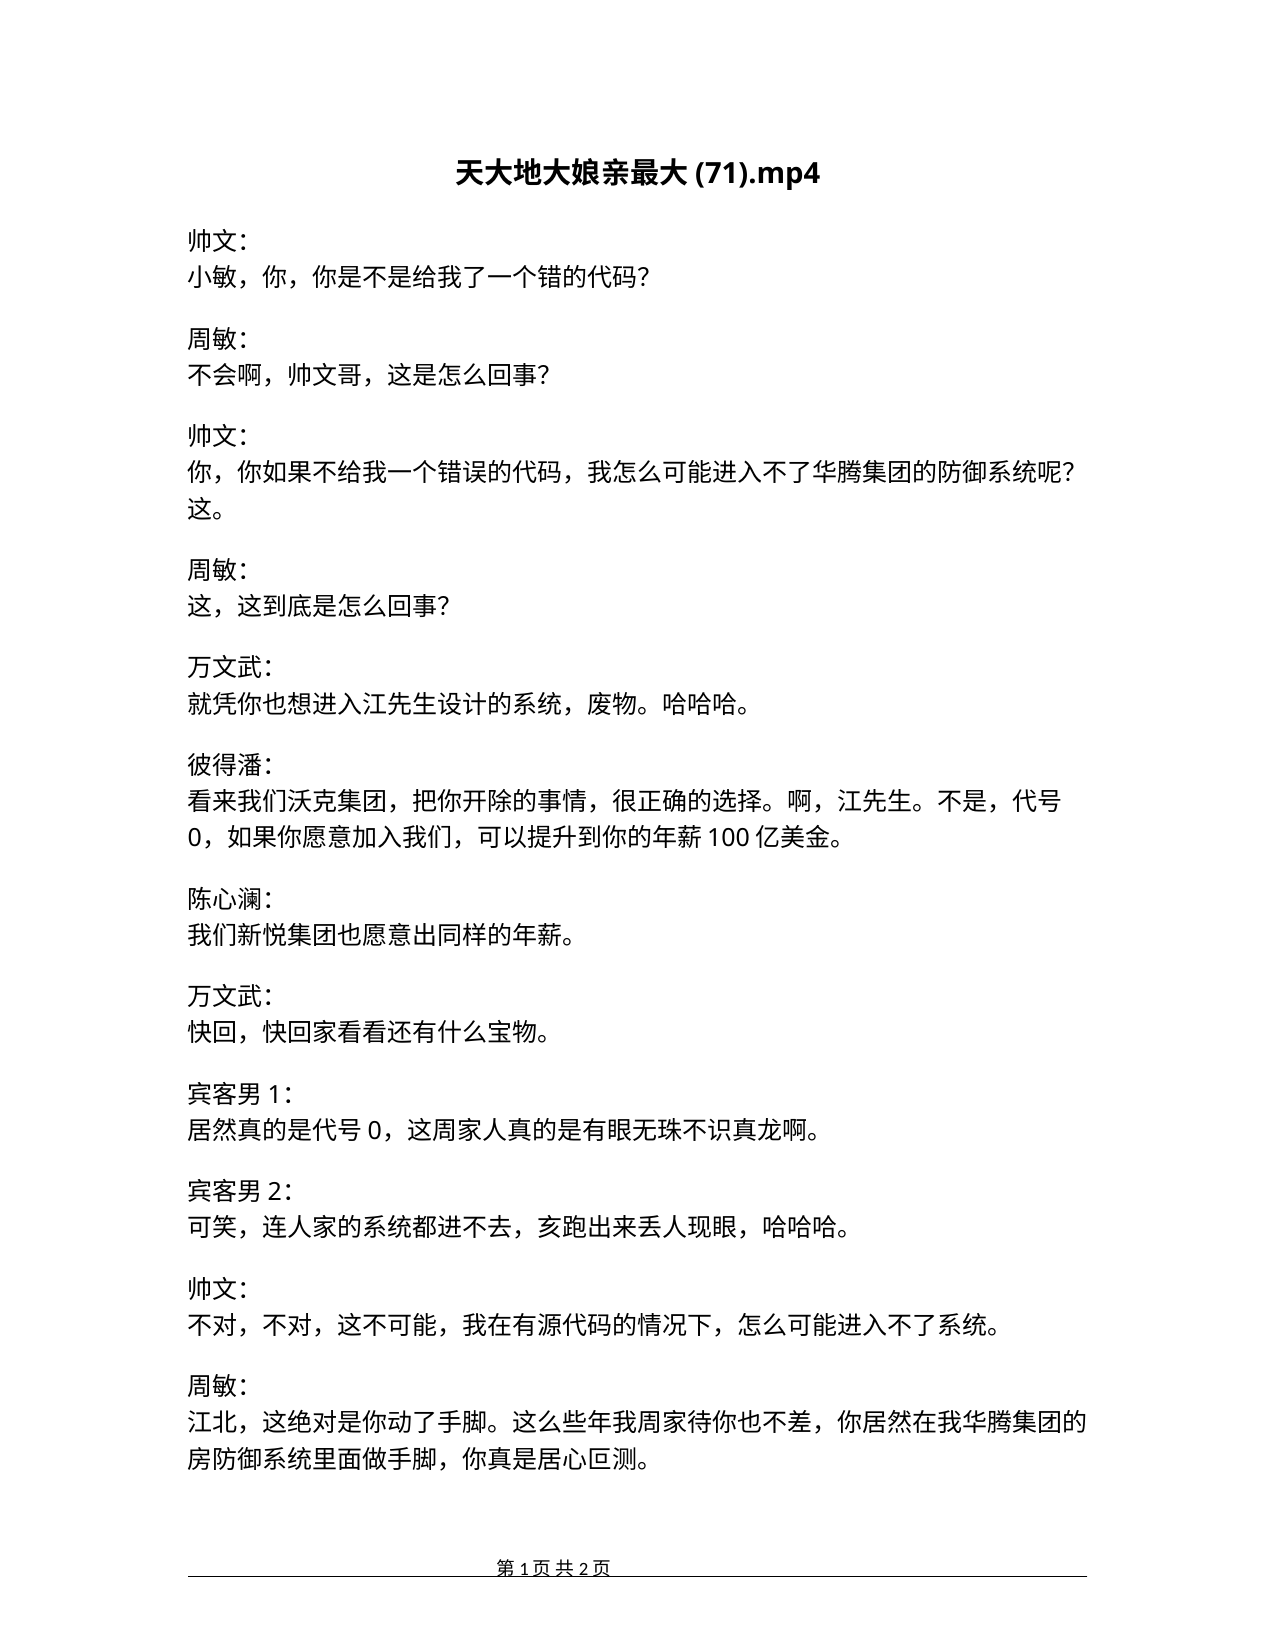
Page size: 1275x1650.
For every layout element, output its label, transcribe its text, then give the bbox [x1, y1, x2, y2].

subtitle 天大地大娘亲最大 (71).mp4 [187, 150, 1087, 192]
text 帅文： 不对，不对，这不可能，我在有源代码的情况下，怎么可能进入不了系统。 [187, 1269, 1087, 1342]
text 周敏： 江北，这绝对是你动了手脚。这么些年我周家待你也不差，你居然在我华腾集团的房防御系统里面做手脚，你真是居心叵测。 [187, 1367, 1087, 1475]
text 陈心澜： 我们新悦集团也愿意出同样的年薪。 [187, 879, 1087, 952]
text 彼得潘： 看来我们沃克集团，把你开除的事情，很正确的选择。啊，江先生。不是，代号0，如果你愿意加入我们，可以提升到你的年薪100亿美金。 [187, 745, 1087, 854]
text 帅文： 你，你如果不给我一个错误的代码，我怎么可能进入不了华腾集团的防御系统呢？这。 [187, 417, 1087, 525]
text 宾客男1： 居然真的是代号0，这周家人真的是有眼无珠不识真龙啊。 [187, 1074, 1087, 1147]
text 帅文： 小敏，你，你是不是给我了一个错的代码？ [187, 222, 1087, 294]
text 万文武： 快回，快回家看看还有什么宝物。 [187, 977, 1087, 1049]
text 周敏： 不会啊，帅文哥，这是怎么回事？ [187, 319, 1087, 392]
text 宾客男2： 可笑，连人家的系统都进不去，亥跑出来丢人现眼，哈哈哈。 [187, 1172, 1087, 1244]
text 万文武： 就凭你也想进入江先生设计的系统，废物。哈哈哈。 [187, 648, 1087, 720]
text 周敏： 这，这到底是怎么回事？ [187, 550, 1087, 623]
